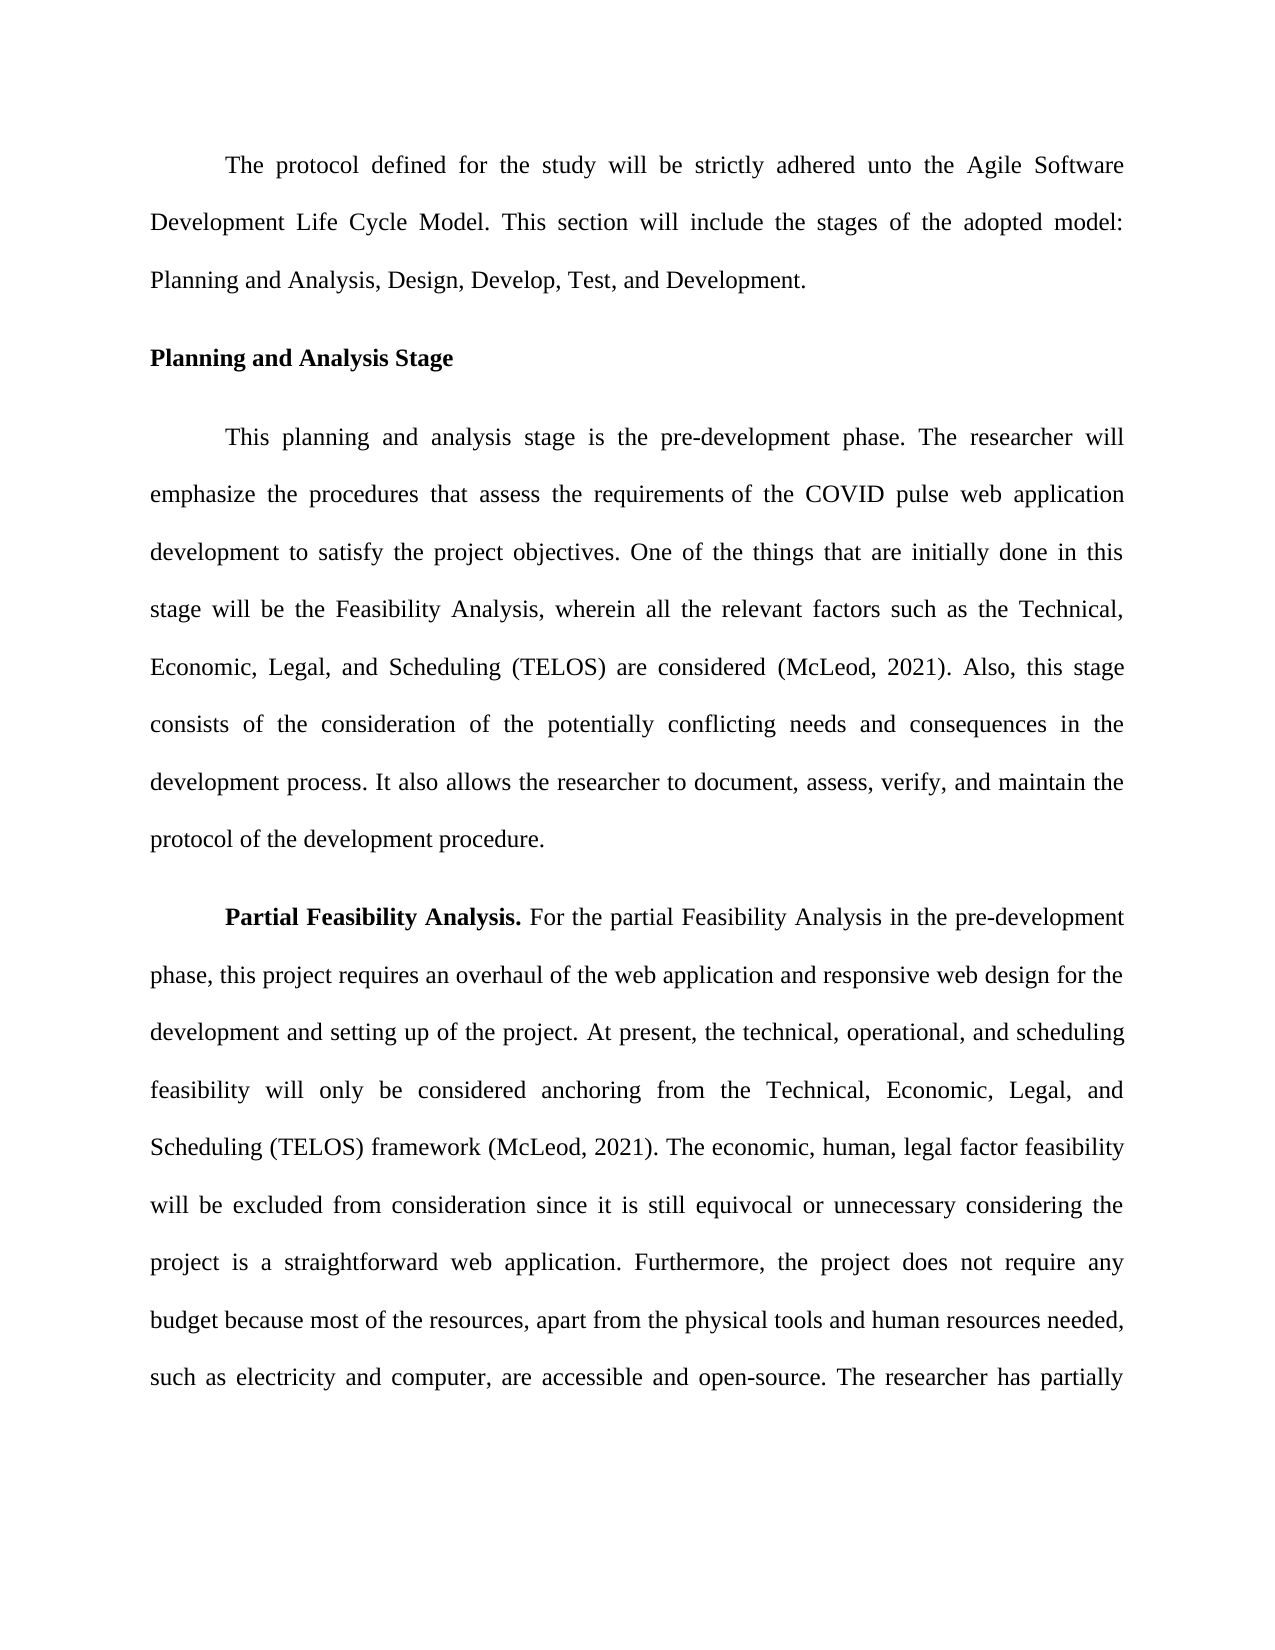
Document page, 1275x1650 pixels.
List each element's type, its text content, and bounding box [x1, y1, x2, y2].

text Planning and Analysis Stage [150, 343, 1125, 372]
text This planning and analysis stage is the pre-development phase. The researcher will emphasize the procedures that assess the requirements of the COVID pulse web application development to satisfy the project objectives. One of the things that are initially done in this stage will be the Feasibility Analysis, wherein all the relevant factors such as the Technical, Economic, Legal, and Scheduling (TELOS) are considered (McLeod, 2021). Also, this stage consists of the consideration of the potentially conflicting needs and consequences in the development process. It also allows the researcher to document, assess, verify, and maintain the protocol of the development procedure. [150, 422, 1125, 853]
